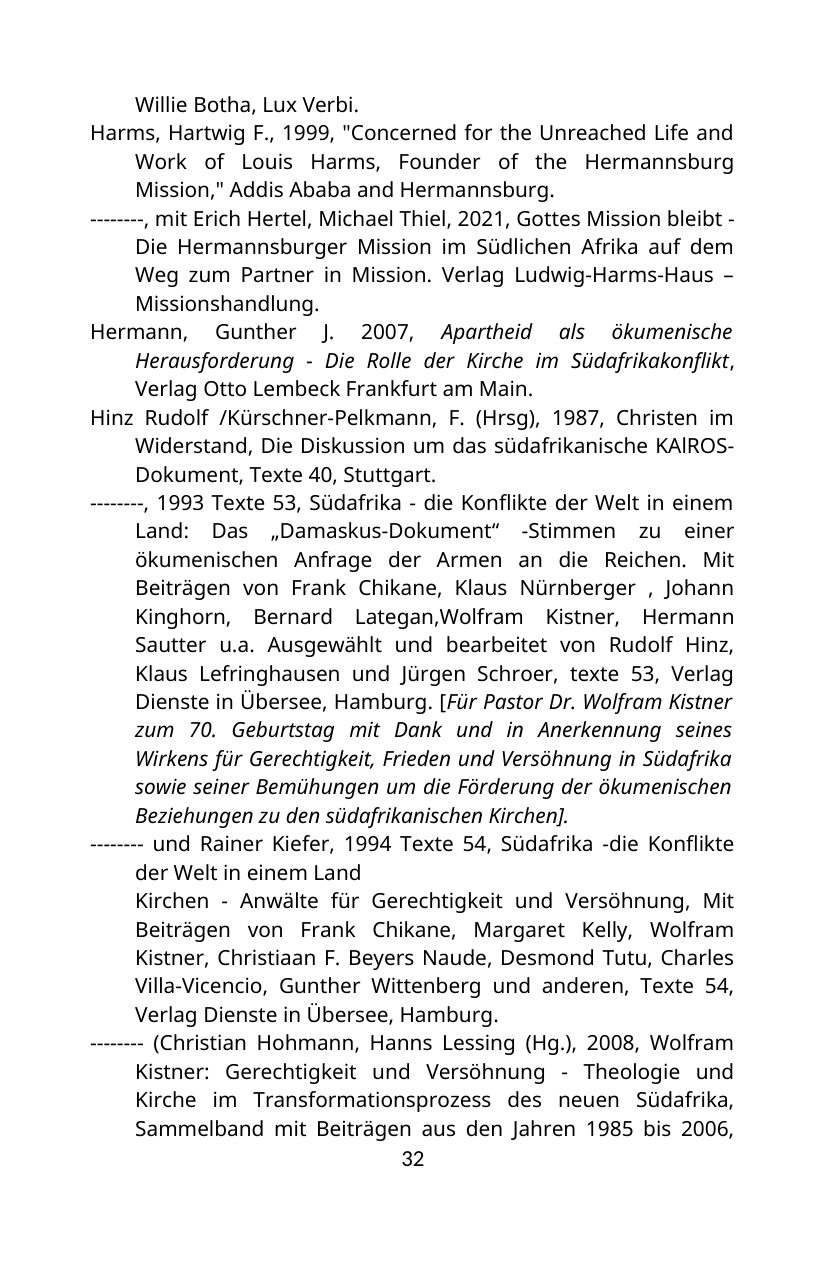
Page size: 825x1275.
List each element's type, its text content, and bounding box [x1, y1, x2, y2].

text Kirchen - Anwälte für Gerechtigkeit und Versöhnung, Mit Beiträgen von Frank Chikane, Margaret Kelly, Wolfram Kistner, Christiaan F. Beyers Naude, Desmond Tutu, Charles Villa-Vicencio, Gunther Wittenberg und anderen, Texte 54, Verlag Dienste in Übersee, Hamburg. [135, 886, 735, 1028]
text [90, 1028, 735, 1142]
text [90, 90, 735, 118]
text --------, mit Erich Hertel, Michael Thiel, 2021, Gottes Mission bleibt - Die Hermannsburger Mission im Südlichen Afrika auf dem Weg zum Partner in Mission. Verlag Ludwig-Harms-Haus – Missionshandlung. [90, 204, 735, 317]
text --------, 1993 Texte 53, Südafrika - die Konflikte der Welt in einem Land: Das „Damaskus-Dokument“ -Stimmen zu einer ökumenischen Anfrage der Armen an die Reichen. Mit Beiträgen von Frank Chikane, Klaus Nürnberger , Johann Kinghorn, Bernard Lategan,Wolfram Kistner, Hermann Sautter u.a. Ausgewählt und bearbeitet von Rudolf Hinz, Klaus Lefringhausen und Jürgen Schroer, texte 53, Verlag Dienste in Übersee, Hamburg. [Für Pastor Dr. Wolfram Kistner zum 70. Geburtstag mit Dank und in Anerkennung seines Wirkens für Gerechtigkeit, Frieden und Versöhnung in Südafrika sowie seiner Bemühungen um die Förderung der ökumenischen Beziehungen zu den südafrikanischen Kirchen]. [90, 488, 735, 829]
text Hinz Rudolf /Kürschner-Pelkmann, F. (Hrsg), 1987, Christen im Widerstand, Die Diskussion um das südafrikanische KAlROS-Dokument, Texte 40, Stuttgart. [90, 403, 735, 488]
text -------- und Rainer Kiefer, 1994 Texte 54, Südafrika -die Konflikte der Welt in einem Land [90, 829, 735, 886]
text Hermann, Gunther J. 2007, Apartheid als ökumenische Herausforderung - Die Rolle der Kirche im Südafrikakonflikt, Verlag Otto Lembeck Frankfurt am Main. [90, 317, 735, 403]
text Harms, Hartwig F., 1999, "Concerned for the Unreached Life and Work of Louis Harms, Founder of the Hermannsburg Mission," Addis Ababa and Hermannsburg. [90, 118, 735, 204]
